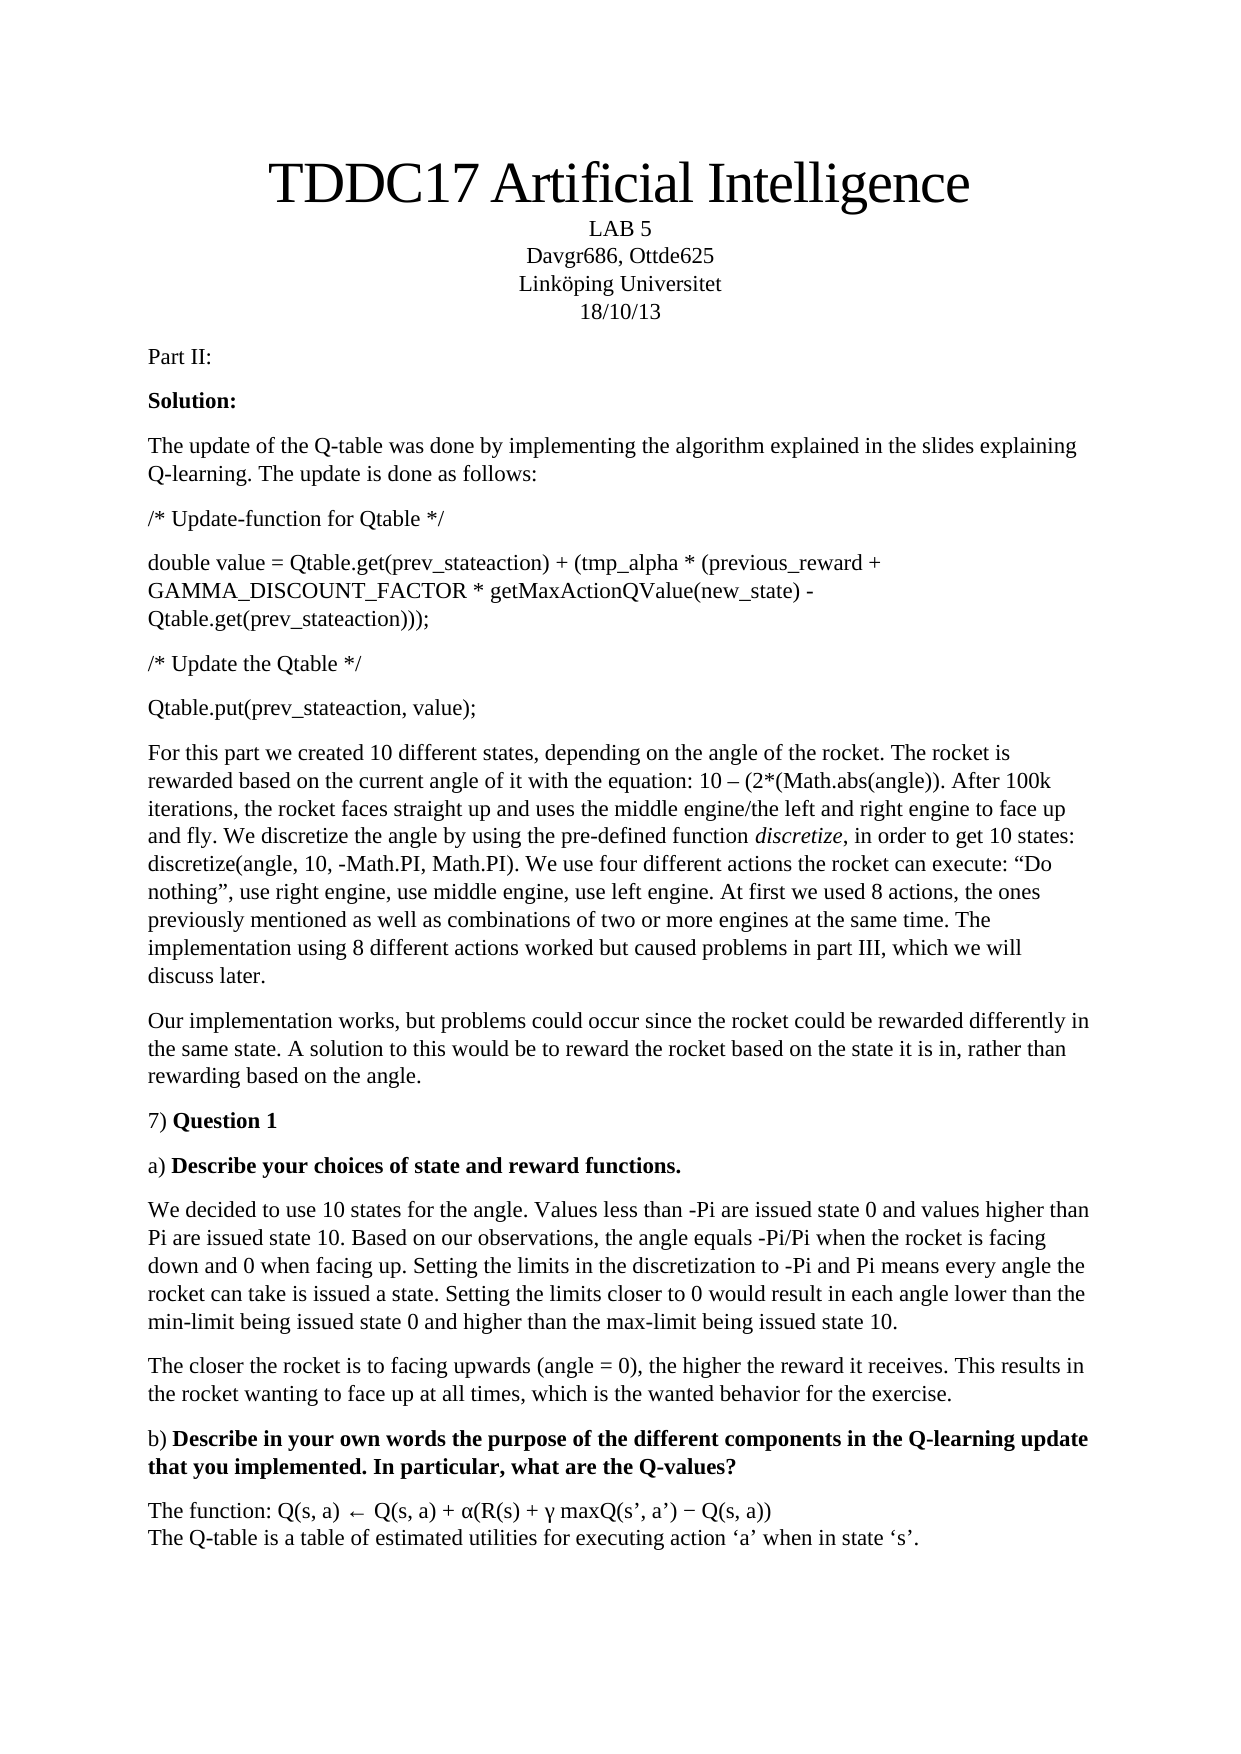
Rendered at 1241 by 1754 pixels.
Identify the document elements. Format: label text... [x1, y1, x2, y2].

text Our implementation works, but problems could occur since the rocket could be rewarded differently in the same state. A solution to this would be to reward the rocket based on the state it is in, rather than rewarding based on the angle. [148, 1007, 1093, 1089]
text a) Describe your choices of state and reward functions. [148, 1152, 1093, 1178]
text We decided to use 10 states for the angle. Values less than -Pi are issued state 0 and values higher than Pi are issued state 10. Based on our observations, the angle equals -Pi/Pi when the rocket is facing down and 0 when facing up. Setting the limits in the discretization to -Pi and Pi means every angle the rocket can take is issued a state. Setting the limits closer to 0 would result in each angle lower than the min-limit being issued state 0 and higher than the max-limit being issued state 10. [148, 1196, 1093, 1334]
text Part II: [148, 343, 1093, 369]
text Solution: [148, 388, 1093, 414]
text /* Update-function for Qtable */ [148, 505, 1093, 531]
text The update of the Q-table was done by implementing the algorithm explained in the slides explaining Q-learning. The update is done as follows: [148, 432, 1093, 486]
text Qtable.put(prev_stateaction, value); [148, 694, 1093, 721]
text LAB 5 Davgr686, Ottde625 Linköping Universitet 18/10/13 [148, 215, 1093, 325]
text The closer the rocket is to facing upwards (angle = 0), the higher the reward it receives. This results in the rocket wanting to face up at all times, which is the wanted behavior for the exercise. [148, 1353, 1093, 1407]
text 7) Question 1 [148, 1107, 1093, 1133]
text double value = Qtable.get(prev_stateaction) + (tmp_alpha * (previous_reward + GAMMA_DISCOUNT_FACTOR * getMaxActionQValue(new_state) - Qtable.get(prev_stateaction))); [148, 549, 1093, 631]
text The function: Q(s, a) ← Q(s, a) + α(R(s) + γ maxQ(s’, a’) − Q(s, a)) [148, 1498, 1093, 1524]
text For this part we created 10 different states, depending on the angle of the rocket. The rocket is rewarded based on the current angle of it with the equation: 10 – (2*(Math.abs(angle)). After 100k iterations, the rocket faces straight up and uses the middle engine/the left and right engine to face up and fly. We discretize the angle by using the pre-defined function discretize, in order to get 10 states: discretize(angle, 10, -Math.PI, Math.PI). We use four different actions the rocket can execute: “Do nothing”, use right engine, use middle engine, use left engine. At first we used 8 actions, the ones previously mentioned as well as combinations of two or more engines at the same time. The implementation using 8 different actions worked but caused problems in part III, which we will discuss later. [148, 739, 1093, 988]
text The Q-table is a table of estimated utilities for executing action ‘a’ when in state ‘s’. [148, 1524, 1093, 1550]
text b) Describe in your own words the purpose of the different components in the Q-learning update that you implemented. In particular, what are the Q-values? [148, 1425, 1093, 1479]
title TDDC17 Artificial Intelligence [148, 148, 1093, 215]
text /* Update the Qtable */ [148, 650, 1093, 676]
